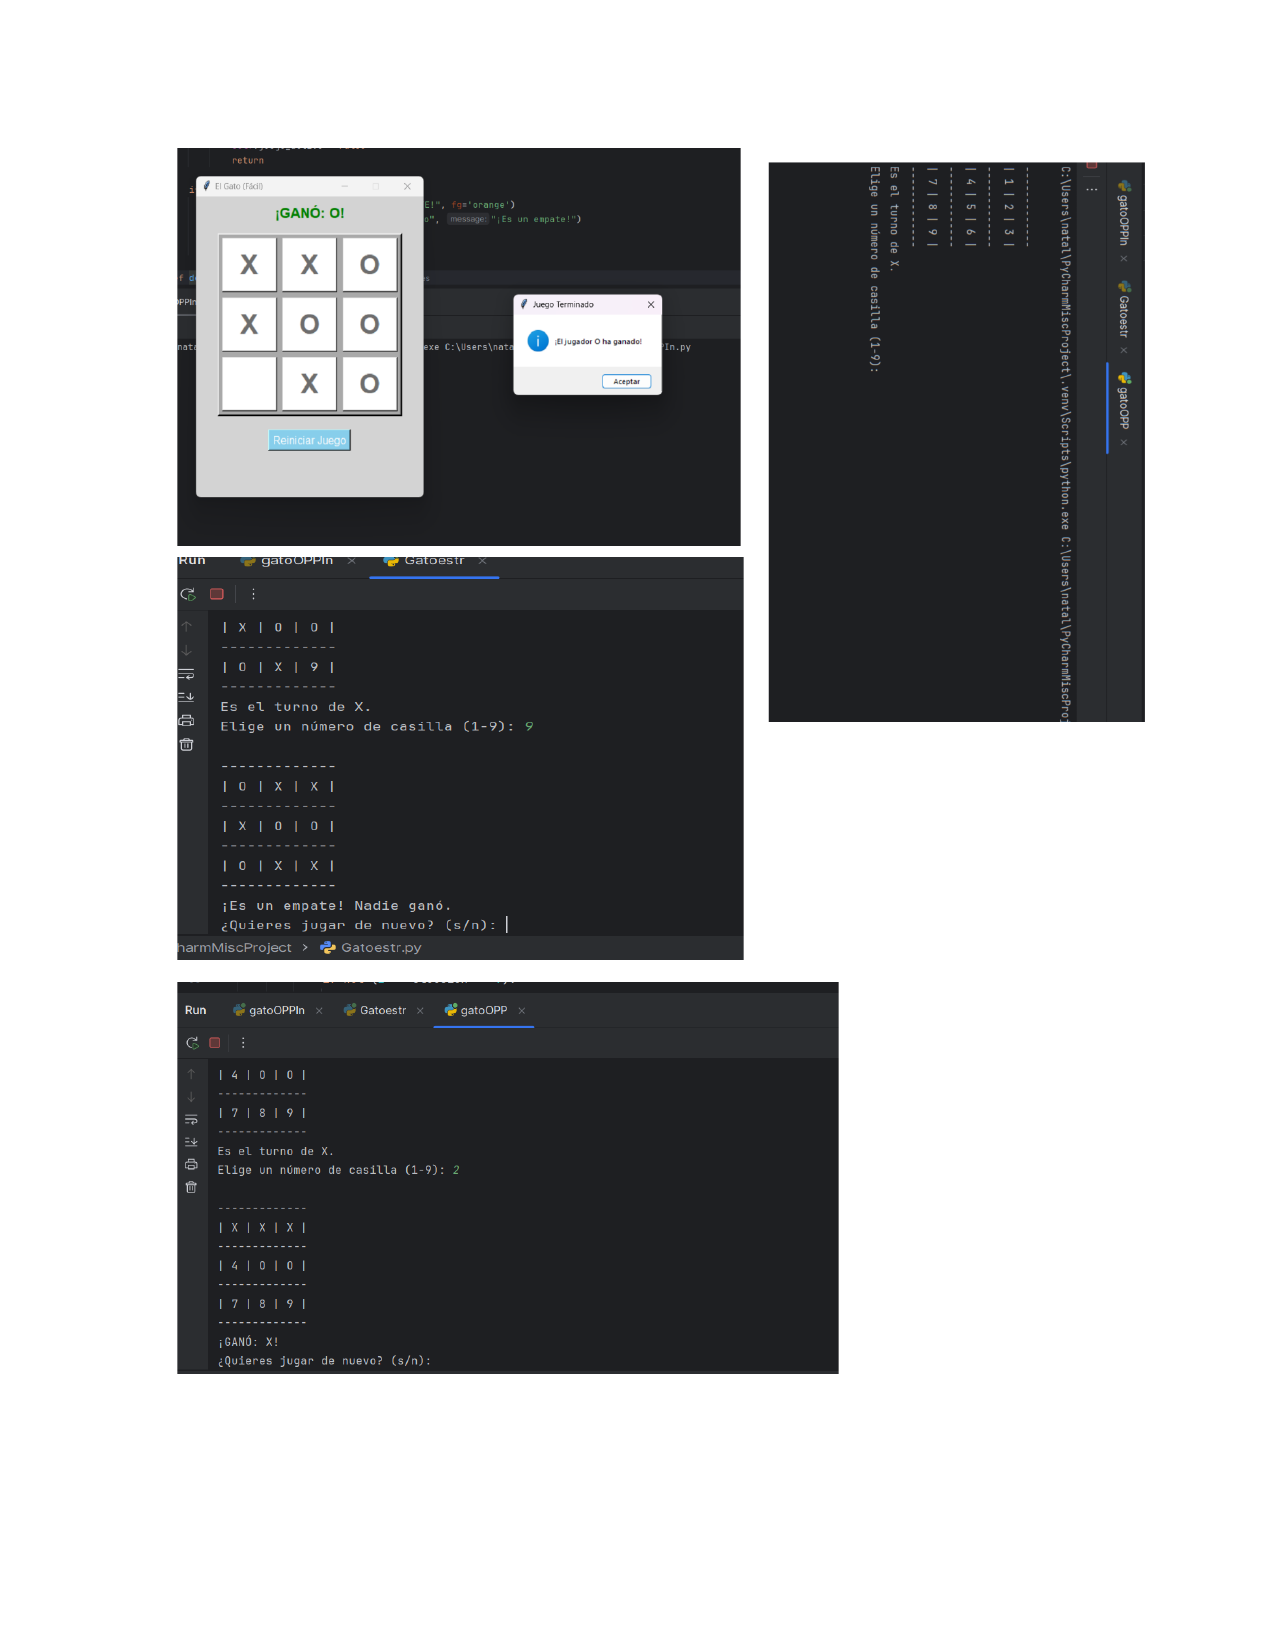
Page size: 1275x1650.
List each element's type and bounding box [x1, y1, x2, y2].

picture [177, 982, 839, 1374]
picture [177, 557, 744, 960]
picture [177, 148, 741, 546]
picture [769, 163, 1144, 721]
